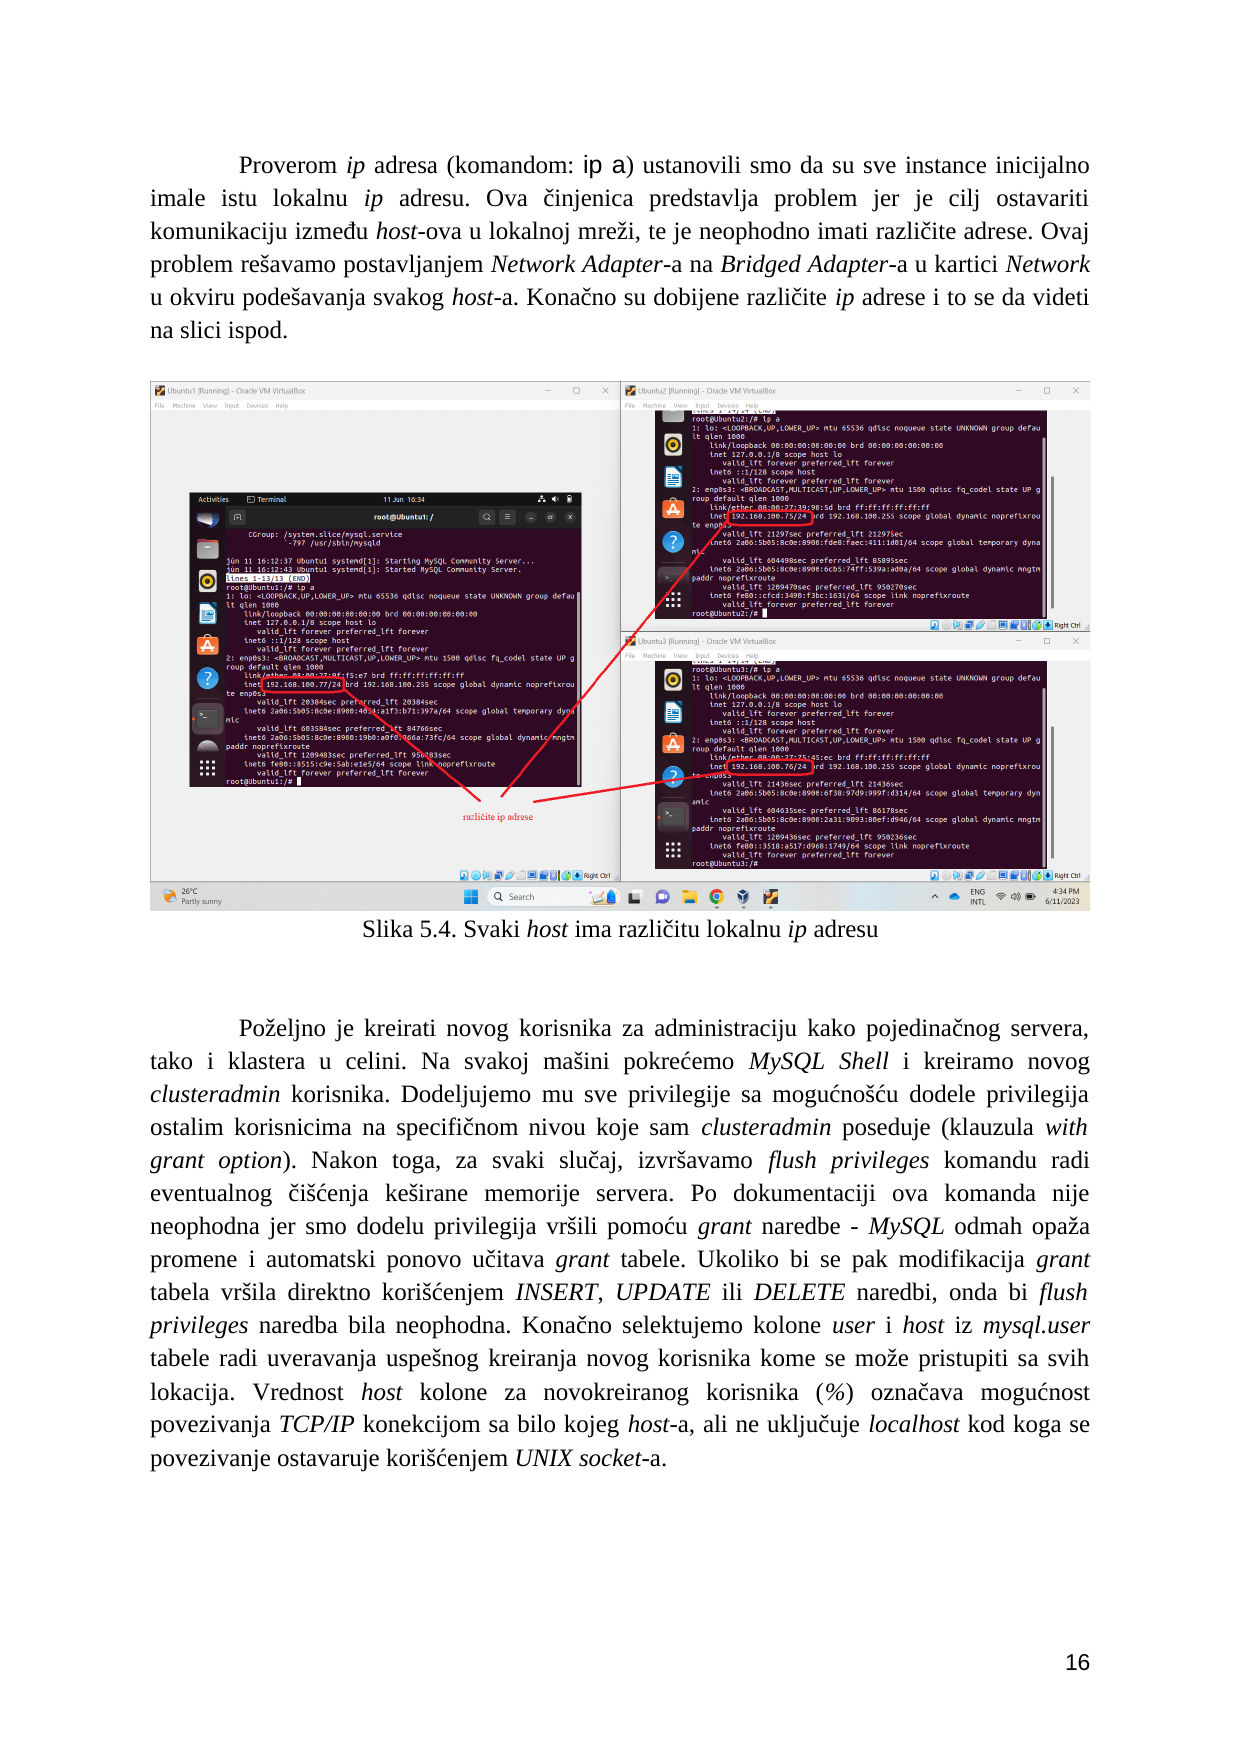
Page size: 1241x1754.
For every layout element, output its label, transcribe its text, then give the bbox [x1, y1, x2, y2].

text Proverom ip adresa (komandom: ip a) ustanovili smo da su sve instance inicijalno imale istu lokalnu ip adresu. Ova činjenica predstavlja problem jer je cilj ostavariti komunikaciju između host-ova u lokalnoj mreži, te je neophodno imati različite adrese. Ovaj problem rešavamo postavljanjem Network Adapter-a na Bridged Adapter-a u kartici Network u okviru podešavanja svakog host-a. Konačno su dobijene različite ip adrese i to se da videti na slici ispod. [150, 150, 1090, 344]
text Poželjno je kreirati novog korisnika za administraciju kako pojedinačnog servera, tako i klastera u celini. Na svakoj mašini pokrećemo MySQL Shell i kreiramo novog clusteradmin korisnika. Dodeljujemo mu sve privilegije sa mogućnošću dodele privilegija ostalim korisnicima na specifičnom nivou koje sam clusteradmin poseduje (klauzula with grant option). Nakon toga, za svaki slučaj, izvršavamo flush privileges komandu radi eventualnog čišćenja keširane memorije servera. Po dokumentaciji ova komanda nije neophodna jer smo dodelu privilegija vršili pomoću grant naredbe - MySQL odmah opaža promene i automatski ponovo učitava grant tabele. Ukoliko bi se pak modifikacija grant tabela vršila direktno korišćenjem INSERT, UPDATE ili DELETE naredbi, onda bi flush privileges naredba bila neophodna. Konačno selektujemo kolone user i host iz mysql.user tabele radi uveravanja uspešnog kreiranja novog korisnika kome se može pristupiti sa svih lokacija. Vrednost host kolone za novokreiranog korisnika (%) označava mogućnost povezivanja TCP/IP konekcijom sa bilo kojeg host-a, ali ne uključuje localhost kod koga se povezivanje ostavaruje korišćenjem UNIX socket-a. [150, 1013, 1090, 1471]
text Slika 5.4. Svaki host ima različitu lokalnu ip adresu [150, 914, 1090, 943]
picture [150, 381, 1091, 911]
